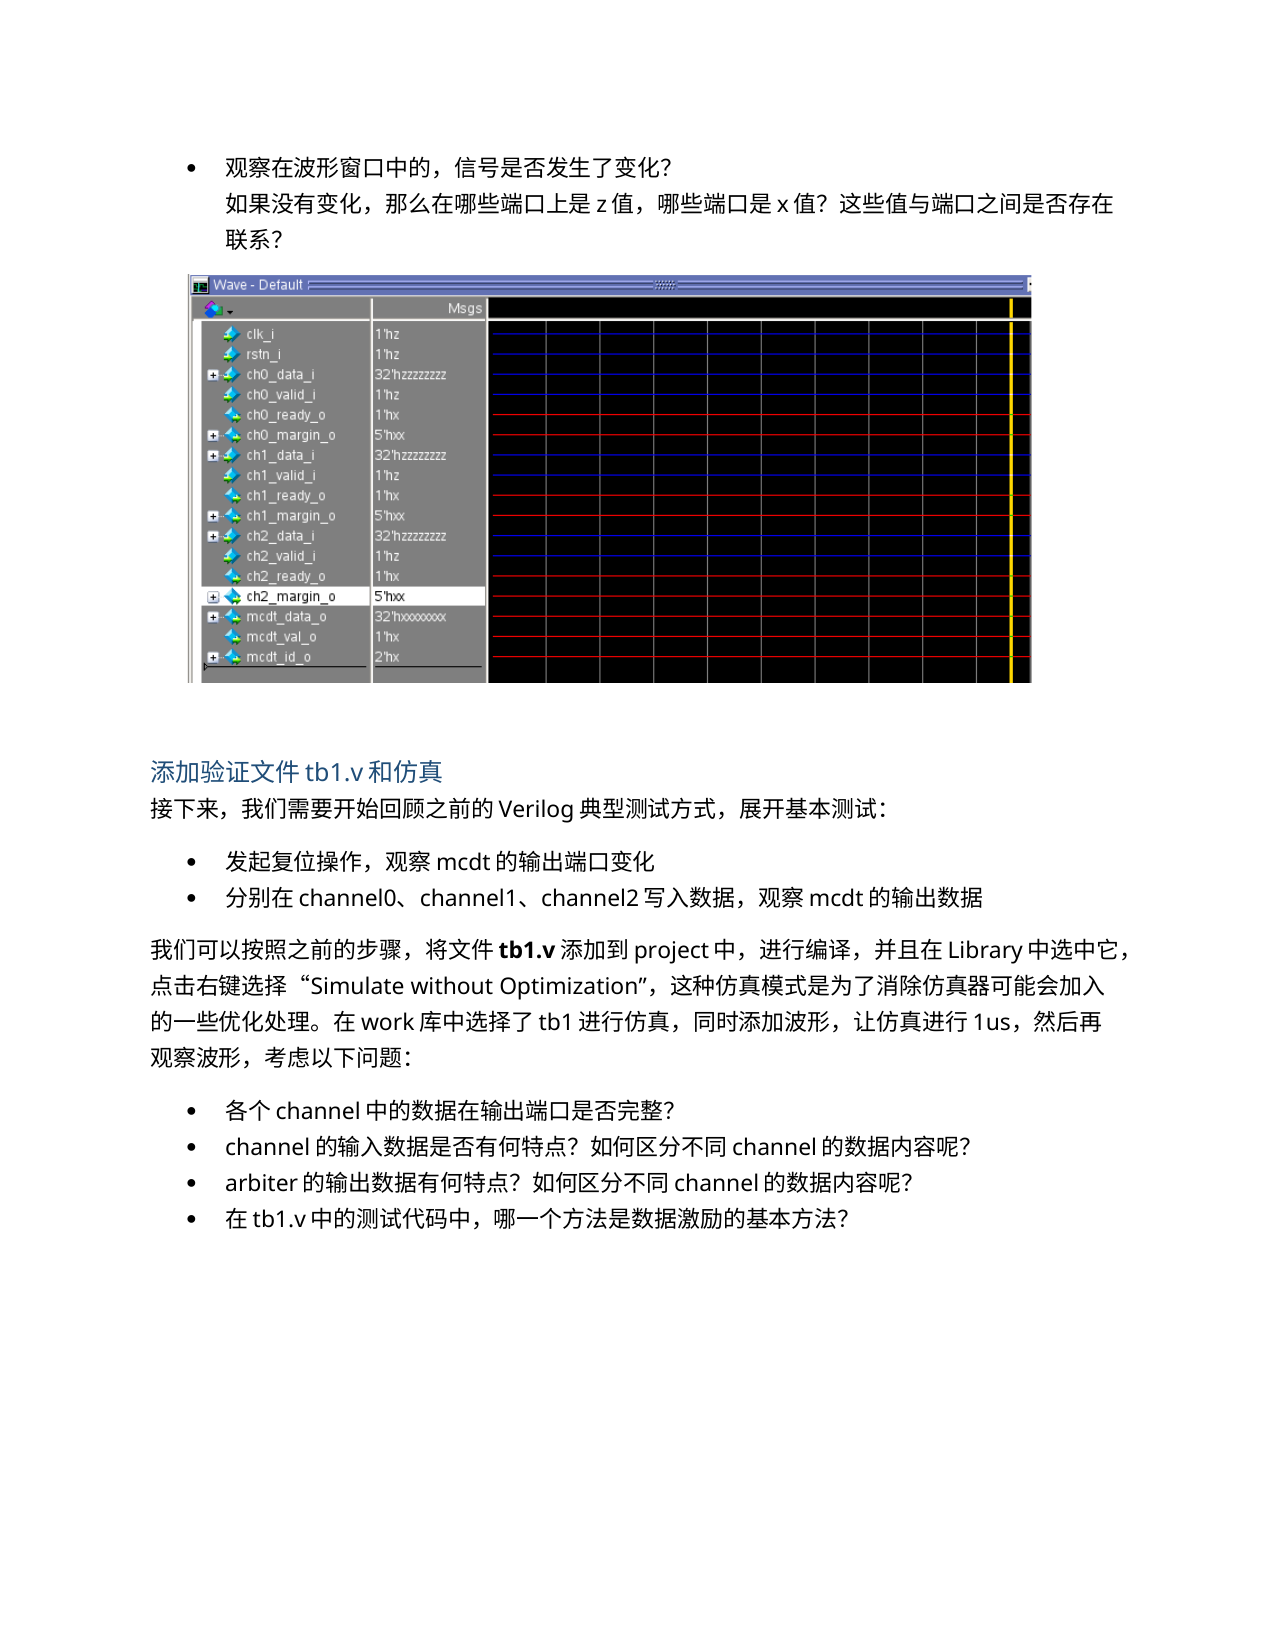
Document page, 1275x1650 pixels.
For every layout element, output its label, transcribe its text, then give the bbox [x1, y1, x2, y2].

picture [187, 274, 1032, 683]
text 接下来，我们需要开始回顾之前的Verilog典型测试方式，展开基本测试： [150, 791, 1125, 824]
list channel的输入数据是否有何特点？如何区分不同channel的数据内容呢？ [187, 1128, 1125, 1162]
subtitle 添加验证文件tb1.v和仿真 [150, 752, 1125, 788]
list 观察在波形窗口中的，信号是否发生了变化？ 如果没有变化，那么在哪些端口上是z值，哪些端口是x值？这些值与端口之间是否存在联系？ [187, 150, 1125, 255]
list 分别在channel0、channel1、channel2写入数据，观察mcdt的输出数据 [187, 880, 1125, 913]
text 我们可以按照之前的步骤，将文件tb1.v添加到project中，进行编译，并且在Library中选中它，点击右键选择“Simulate without Optimization”，这种仿真模式是为了消除仿真器可能会加入的一些优化处理。在work库中选择了tb1进行仿真，同时添加波形，让仿真进行1us，然后再观察波形，考虑以下问题： [150, 932, 1125, 1073]
list 在tb1.v中的测试代码中，哪一个方法是数据激励的基本方法？ [187, 1200, 1125, 1234]
list 各个channel中的数据在输出端口是否完整？ [187, 1093, 1125, 1126]
list arbiter的输出数据有何特点？如何区分不同channel的数据内容呢？ [187, 1164, 1125, 1198]
list 发起复位操作，观察mcdt的输出端口变化 [187, 844, 1125, 877]
